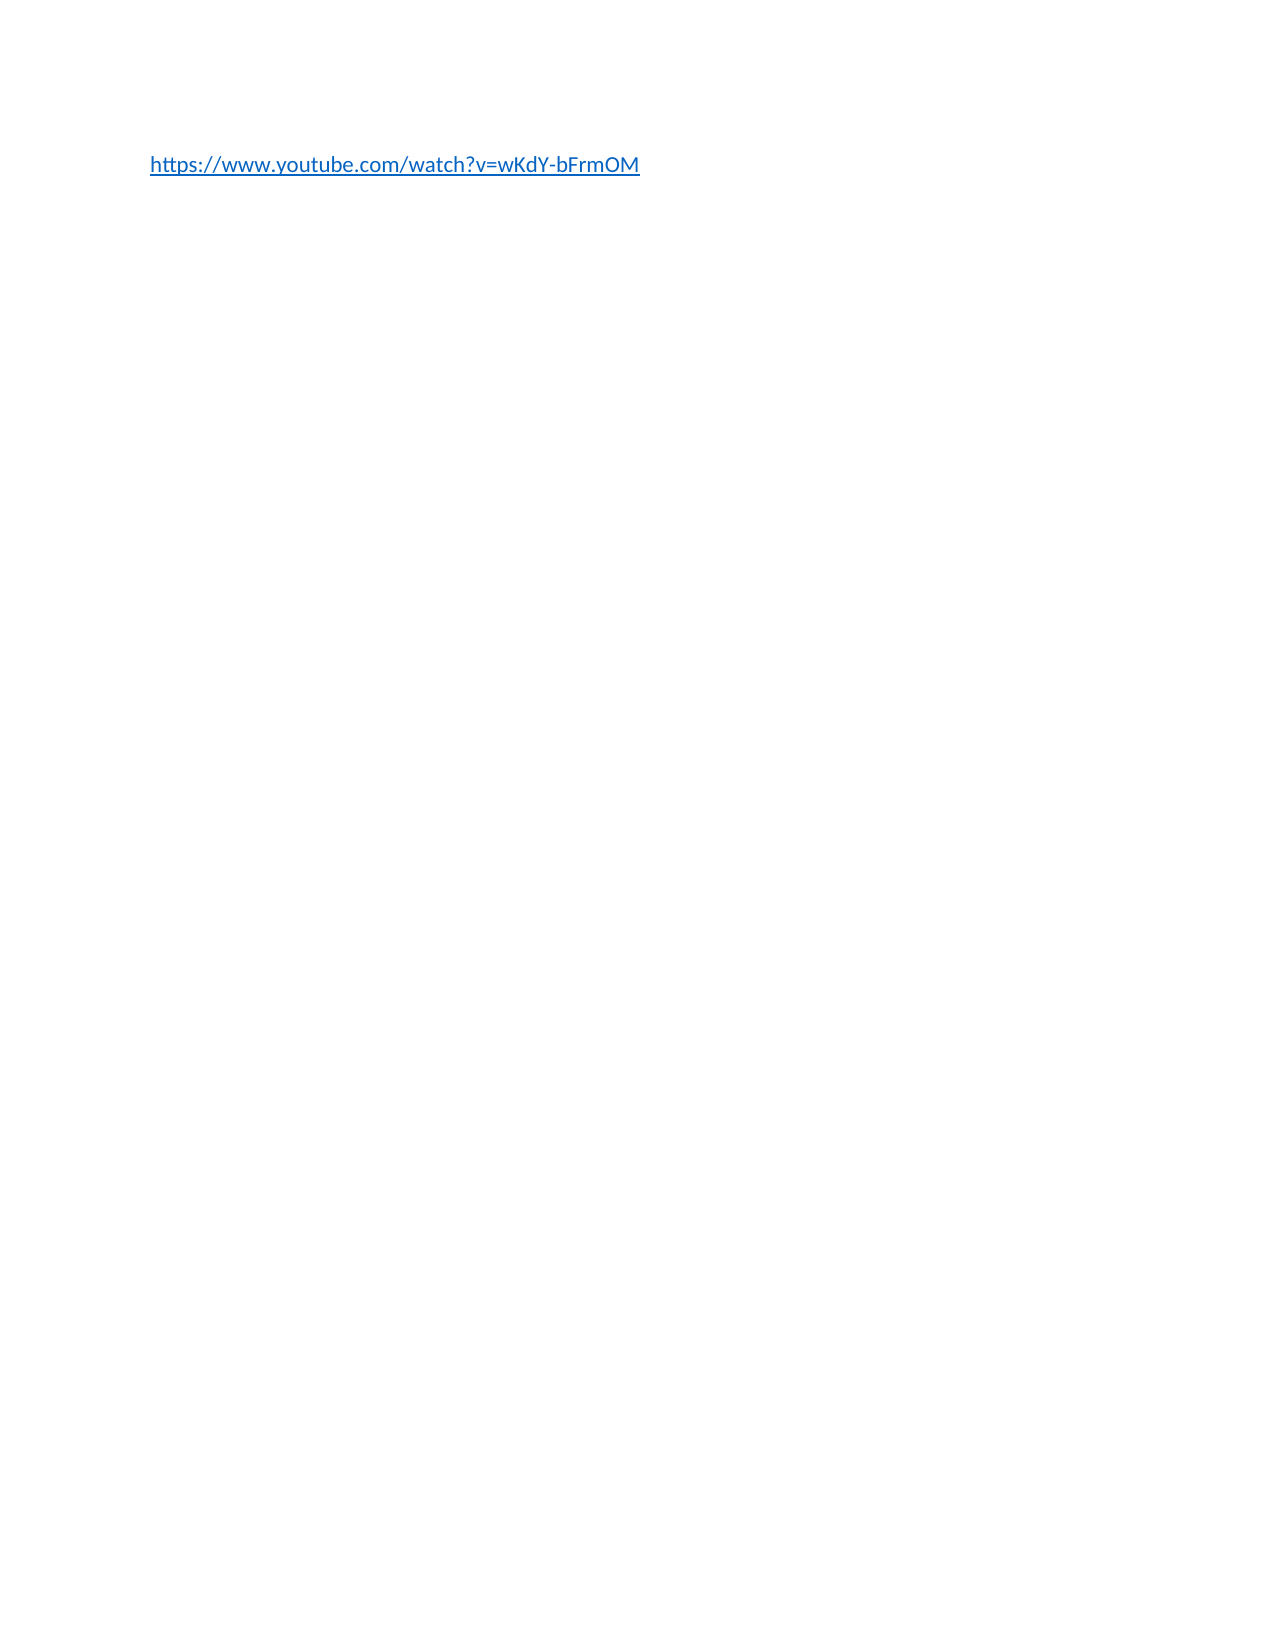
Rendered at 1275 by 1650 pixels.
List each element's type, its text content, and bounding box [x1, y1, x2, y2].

text https://www.youtube.com/watch?v=wKdY-bFrmOM [150, 150, 1125, 178]
